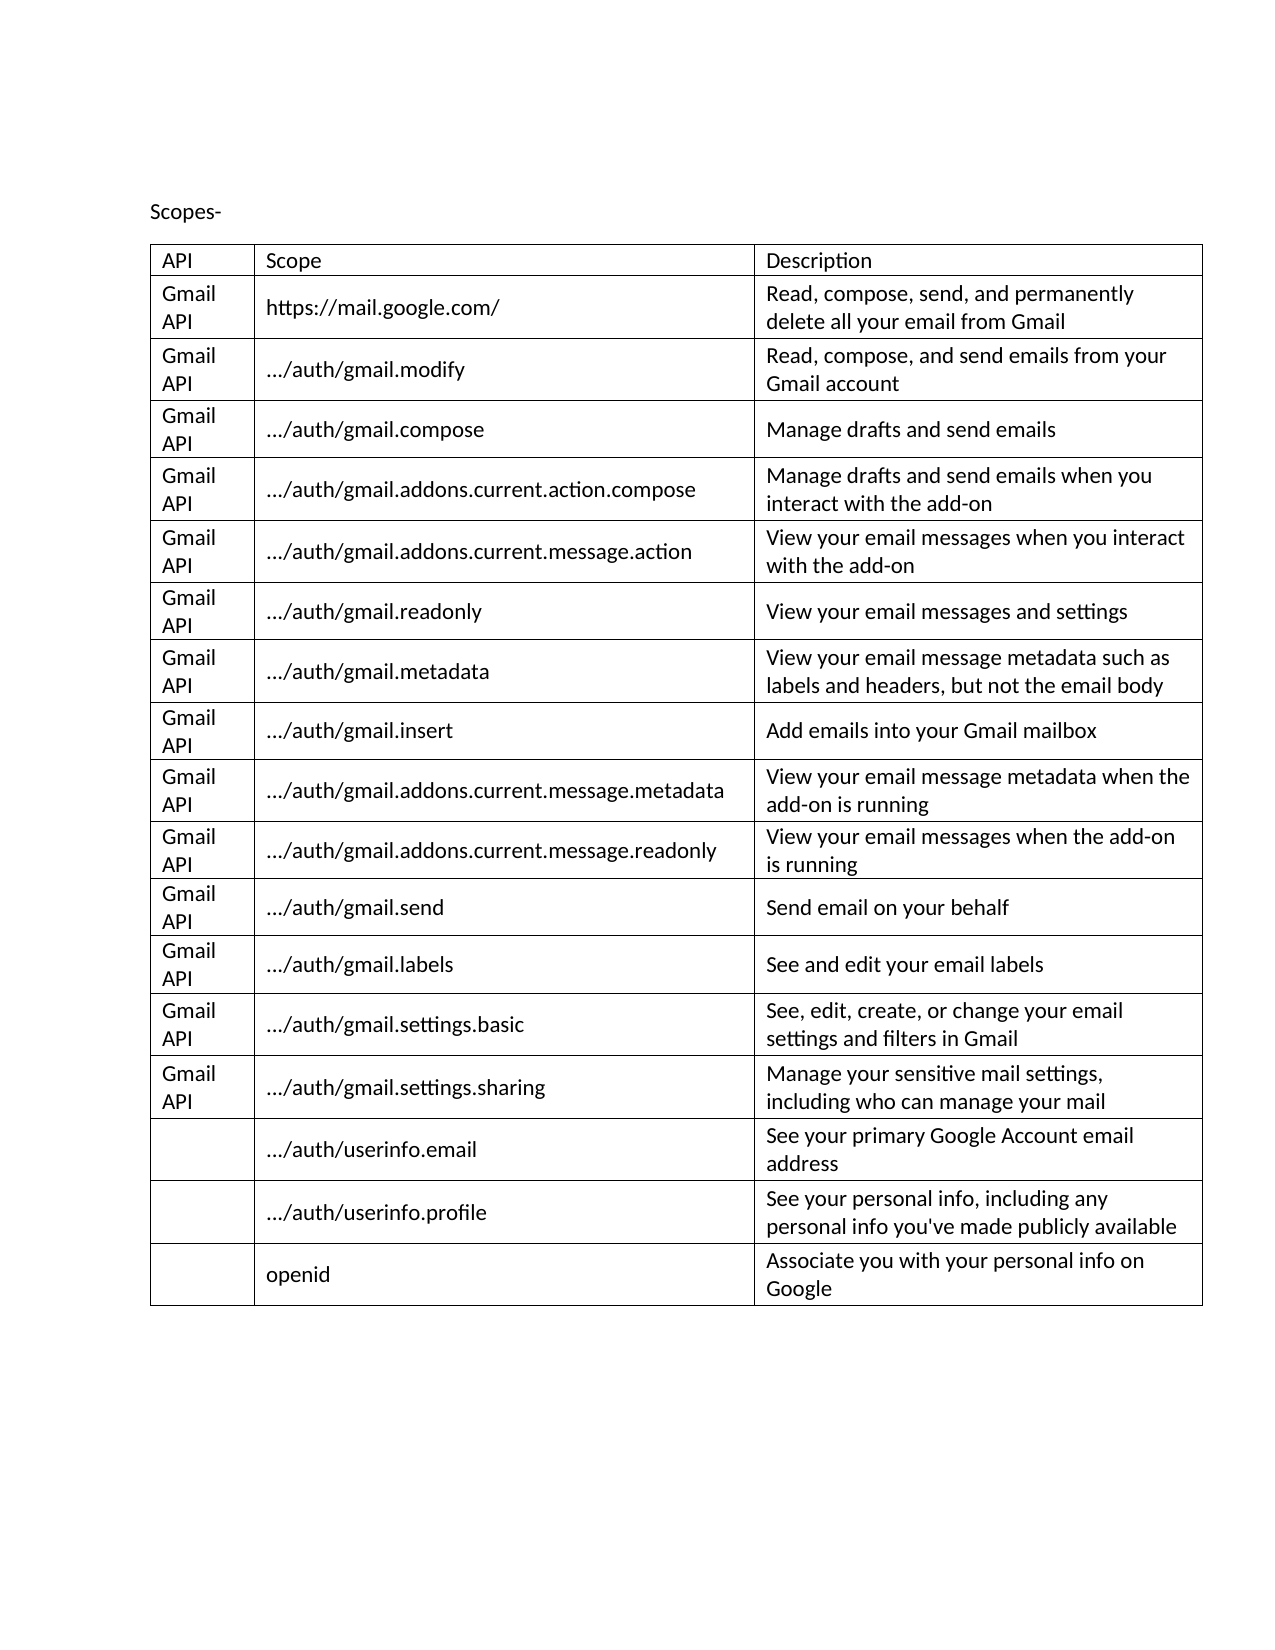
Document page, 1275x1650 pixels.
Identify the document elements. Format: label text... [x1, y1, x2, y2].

table_cell Add emails into your Gmail mailbox [755, 703, 1202, 759]
table_header Description [755, 245, 1202, 275]
table_cell [151, 1119, 254, 1180]
table_cell openid [255, 1244, 754, 1305]
table_cell .../auth/gmail.send [255, 879, 754, 935]
table_cell Manage drafts and send emails when you interact with the add-on [755, 458, 1202, 519]
table_cell Gmail API [151, 521, 254, 582]
table_cell Gmail API [151, 703, 254, 759]
table_cell Read, compose, send, and permanently delete all your email from Gmail [755, 276, 1202, 337]
table_cell Gmail API [151, 760, 254, 821]
table_cell Send email on your behalf [755, 879, 1202, 935]
table_cell https://mail.google.com/ [255, 276, 754, 337]
table_header API [151, 245, 254, 275]
table_cell See your primary Google Account email address [755, 1119, 1202, 1180]
table_cell .../auth/gmail.addons.current.action.compose [255, 458, 754, 519]
table_cell [151, 1181, 254, 1242]
table_cell View your email messages when you interact with the add-on [755, 521, 1202, 582]
table_header Scope [255, 245, 754, 275]
table_cell .../auth/gmail.insert [255, 703, 754, 759]
table_cell See your personal info, including any personal info you've made publicly available [755, 1181, 1202, 1242]
table_cell Gmail API [151, 583, 254, 639]
table_cell Gmail API [151, 879, 254, 935]
table_cell .../auth/gmail.compose [255, 401, 754, 457]
table_cell See, edit, create, or change your email settings and filters in Gmail [755, 994, 1202, 1055]
table_cell View your email messages when the add-on is running [755, 822, 1202, 878]
table_cell .../auth/gmail.addons.current.message.metadata [255, 760, 754, 821]
table_cell Manage drafts and send emails [755, 401, 1202, 457]
table_cell Gmail API [151, 276, 254, 337]
table_cell .../auth/gmail.labels [255, 936, 754, 992]
table_cell .../auth/gmail.modify [255, 339, 754, 400]
table_cell View your email message metadata such as labels and headers, but not the email body [755, 640, 1202, 702]
table_cell Gmail API [151, 994, 254, 1055]
table_cell Associate you with your personal info on Google [755, 1244, 1202, 1305]
table_cell .../auth/gmail.metadata [255, 640, 754, 702]
table_cell Gmail API [151, 458, 254, 519]
table_cell Read, compose, and send emails from your Gmail account [755, 339, 1202, 400]
table_cell Gmail API [151, 822, 254, 878]
table_cell .../auth/userinfo.profile [255, 1181, 754, 1242]
text Scopes- [150, 197, 1125, 225]
table_cell Gmail API [151, 936, 254, 992]
table_cell .../auth/gmail.settings.sharing [255, 1056, 754, 1117]
table_cell .../auth/gmail.addons.current.message.action [255, 521, 754, 582]
table_cell .../auth/gmail.addons.current.message.readonly [255, 822, 754, 878]
table_cell View your email messages and settings [755, 583, 1202, 639]
table_cell Gmail API [151, 640, 254, 702]
table_cell Gmail API [151, 339, 254, 400]
table_cell Gmail API [151, 1056, 254, 1117]
table_cell [151, 1244, 254, 1305]
table_cell Gmail API [151, 401, 254, 457]
table_cell Manage your sensitive mail settings, including who can manage your mail [755, 1056, 1202, 1117]
table_cell View your email message metadata when the add-on is running [755, 760, 1202, 821]
table_cell .../auth/gmail.settings.basic [255, 994, 754, 1055]
table_cell .../auth/gmail.readonly [255, 583, 754, 639]
table_cell See and edit your email labels [755, 936, 1202, 992]
table_cell .../auth/userinfo.email [255, 1119, 754, 1180]
